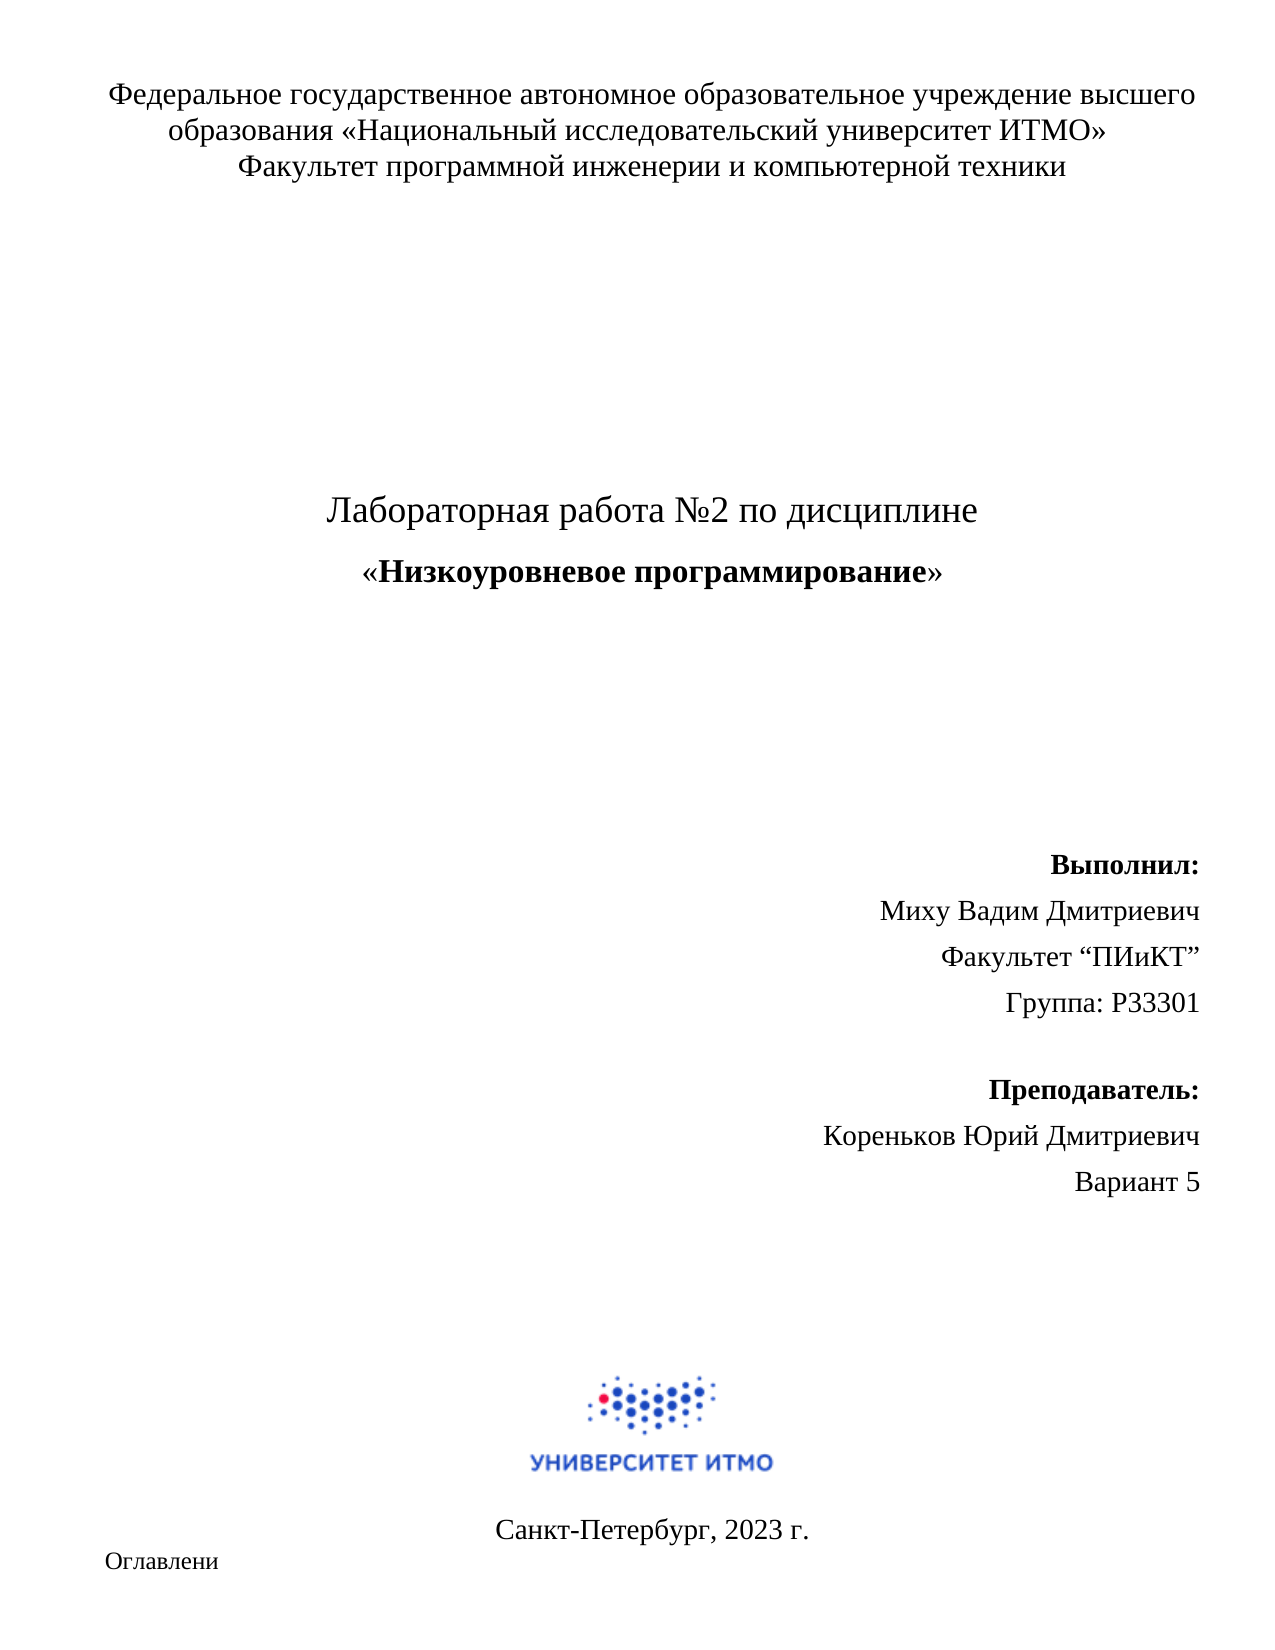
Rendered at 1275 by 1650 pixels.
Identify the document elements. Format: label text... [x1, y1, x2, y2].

text Группа: P33301 [75, 985, 1200, 1018]
text Преподаватель: [75, 1072, 1200, 1106]
text Факультет программной инженерии и компьютерной техники [75, 147, 1200, 183]
text Миху Вадим Дмитриевич [75, 893, 1200, 926]
text Кореньков Юрий Дмитриевич [75, 1118, 1200, 1152]
text Санкт-Петербург, 2023 г. [75, 1512, 1200, 1546]
text Вариант 5 [75, 1164, 1200, 1198]
text Федеральное государственное автономное образовательное учреждение высшего образования «Национальный исследовательский университет ИТМО» [75, 75, 1200, 147]
text Факультет “ПИиКТ” [75, 939, 1200, 972]
picture [502, 1348, 802, 1500]
text Выполнил: [75, 847, 1200, 880]
text Лабораторная работа №2 по дисциплине [75, 487, 1200, 530]
text «Низкоуровневое программирование» [75, 551, 1200, 589]
